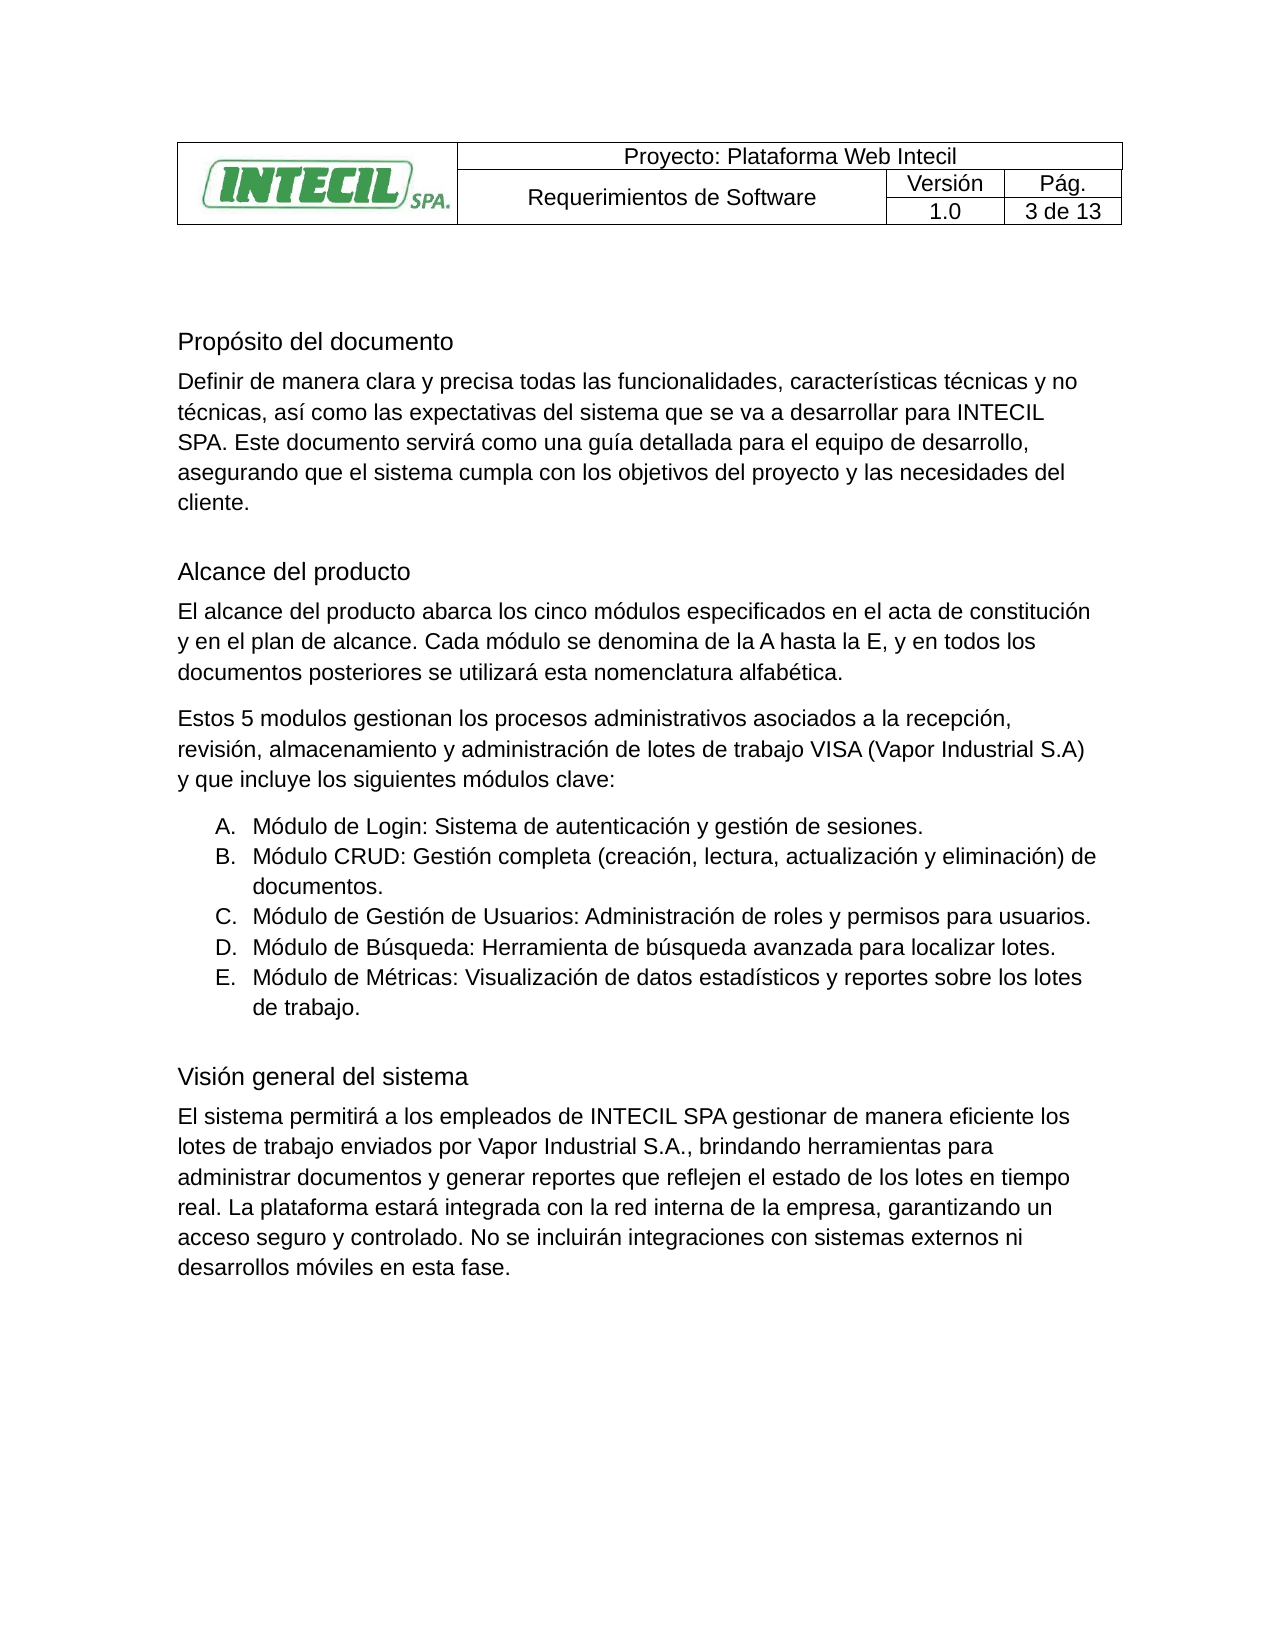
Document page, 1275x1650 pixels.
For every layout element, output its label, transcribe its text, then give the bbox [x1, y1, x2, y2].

list Módulo de Búsqueda: Herramienta de búsqueda avanzada para localizar lotes. [215, 933, 1098, 960]
text Estos 5 modulos gestionan los procesos administrativos asociados a la recepción, revisión, almacenamiento y administración de lotes de trabajo VISA (Vapor Industrial S.A) y que incluye los siguientes módulos clave: [177, 705, 1098, 792]
text El alcance del producto abarca los cinco módulos especificados en el acta de constitución y en el plan de alcance. Cada módulo se denomina de la A hasta la E, y en todos los documentos posteriores se utilizará esta nomenclatura alfabética. [177, 598, 1098, 685]
list Módulo de Login: Sistema de autenticación y gestión de sesiones. [215, 813, 1098, 839]
list Módulo de Gestión de Usuarios: Administración de roles y permisos para usuarios. [215, 903, 1098, 930]
text Definir de manera clara y precisa todas las funcionalidades, características técnicas y no técnicas, así como las expectativas del sistema que se va a desarrollar para INTECIL SPA. Este documento servirá como una guía detallada para el equipo de desarrollo, asegurando que el sistema cumpla con los objetivos del proyecto y las necesidades del cliente. [177, 368, 1098, 515]
subtitle Propósito del documento [177, 327, 1098, 356]
subtitle Alcance del producto [177, 557, 1098, 586]
picture [197, 154, 452, 214]
list Módulo CRUD: Gestión completa (creación, lectura, actualización y eliminación) de documentos. [215, 843, 1098, 899]
subtitle Visión general del sistema [177, 1062, 1098, 1090]
list Módulo de Métricas: Visualización de datos estadísticos y reportes sobre los lotes de trabajo. [215, 964, 1098, 1020]
text El sistema permitirá a los empleados de INTECIL SPA gestionar de manera eficiente los lotes de trabajo enviados por Vapor Industrial S.A., brindando herramientas para administrar documentos y generar reportes que reflejen el estado de los lotes en tiempo real. La plataforma estará integrada con la red interna de la empresa, garantizando un acceso seguro y controlado. No se incluirán integraciones con sistemas externos ni desarrollos móviles en esta fase. [177, 1103, 1098, 1280]
